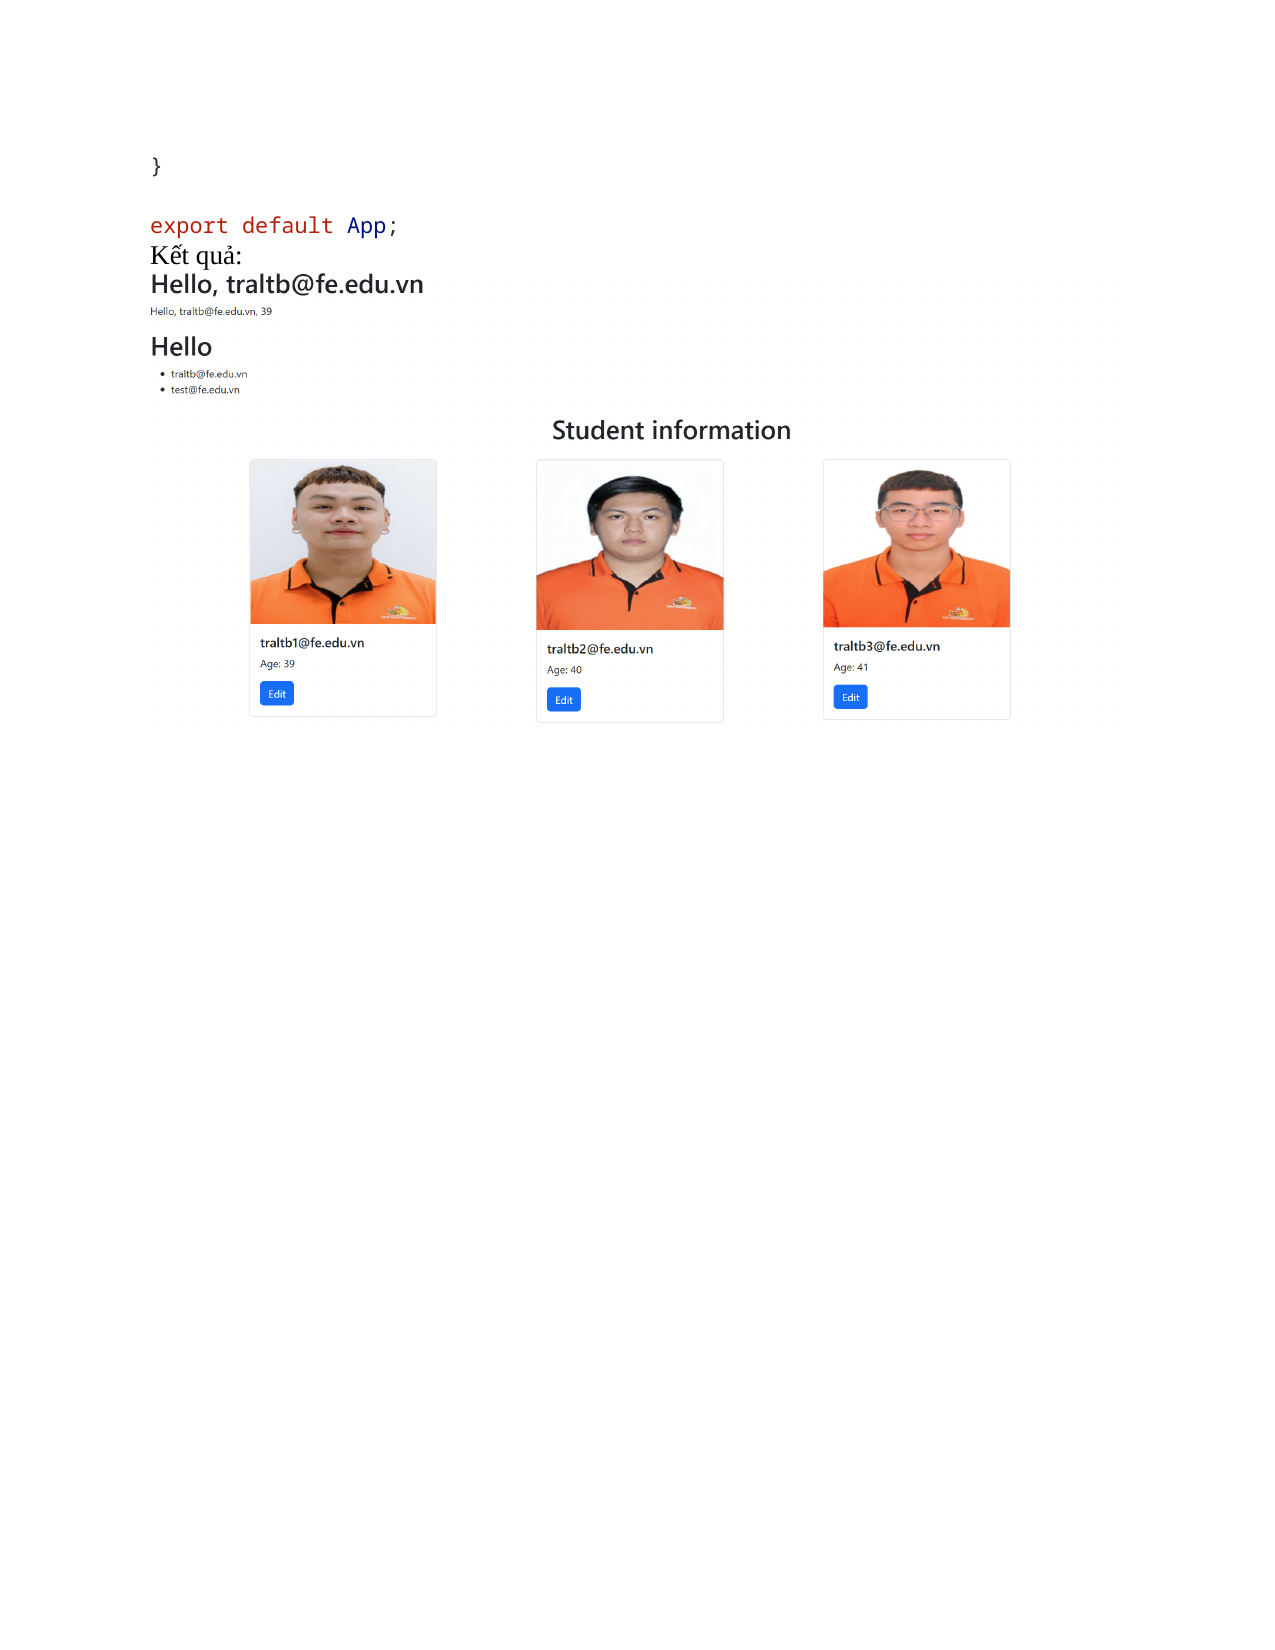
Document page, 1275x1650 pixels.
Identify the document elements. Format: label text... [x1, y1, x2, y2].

text } [150, 150, 1125, 180]
text Kết quả: [150, 239, 1125, 270]
text export default App; [150, 209, 1125, 239]
picture [150, 270, 1125, 741]
